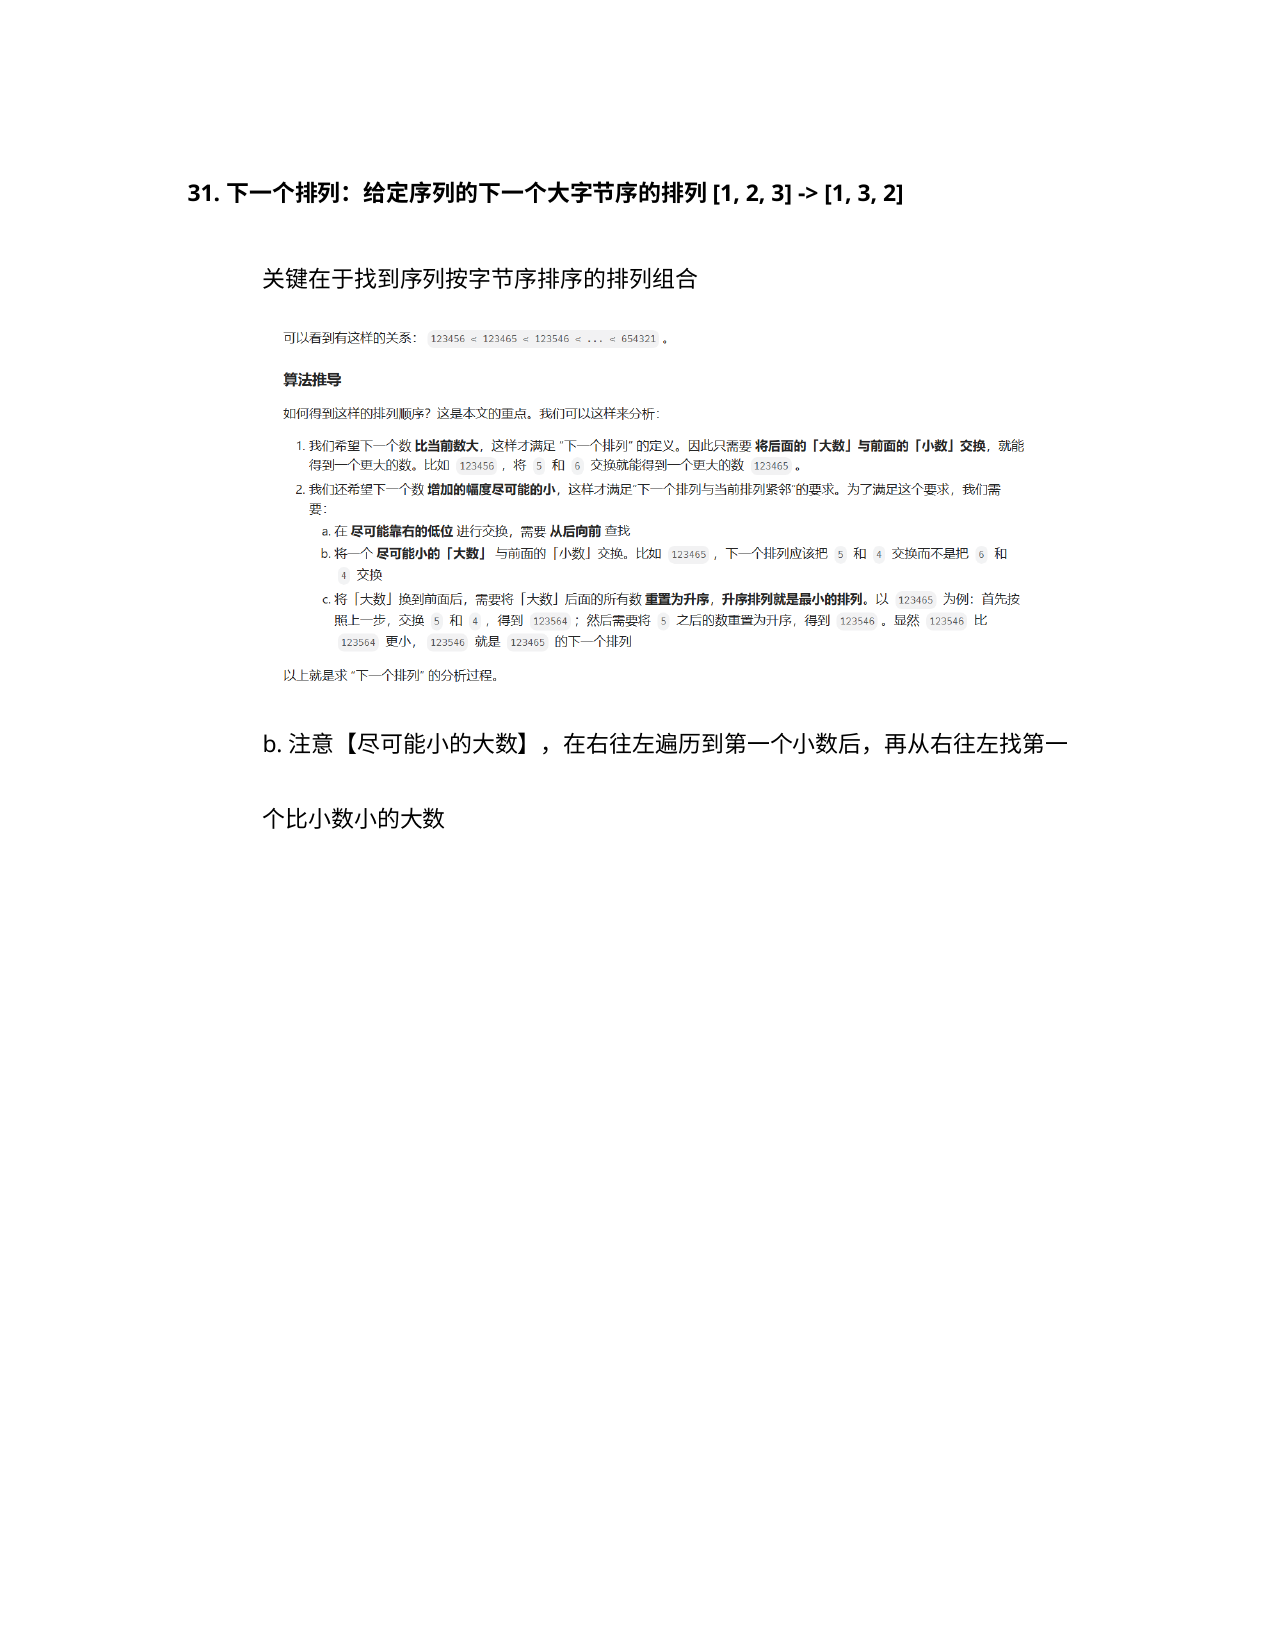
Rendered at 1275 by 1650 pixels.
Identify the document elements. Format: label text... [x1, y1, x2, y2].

picture [262, 315, 1036, 702]
text 31. 下一个排列：给定序列的下一个大字节序的排列 [1, 2, 3] -> [1, 3, 2] [187, 159, 1088, 224]
list b. 注意【尽可能小的大数】，在右往左遍历到第一个小数后，再从右往左找第一个比小数小的大数 [262, 710, 1088, 850]
list 关键在于找到序列按字节序排序的排列组合 [262, 245, 1088, 310]
